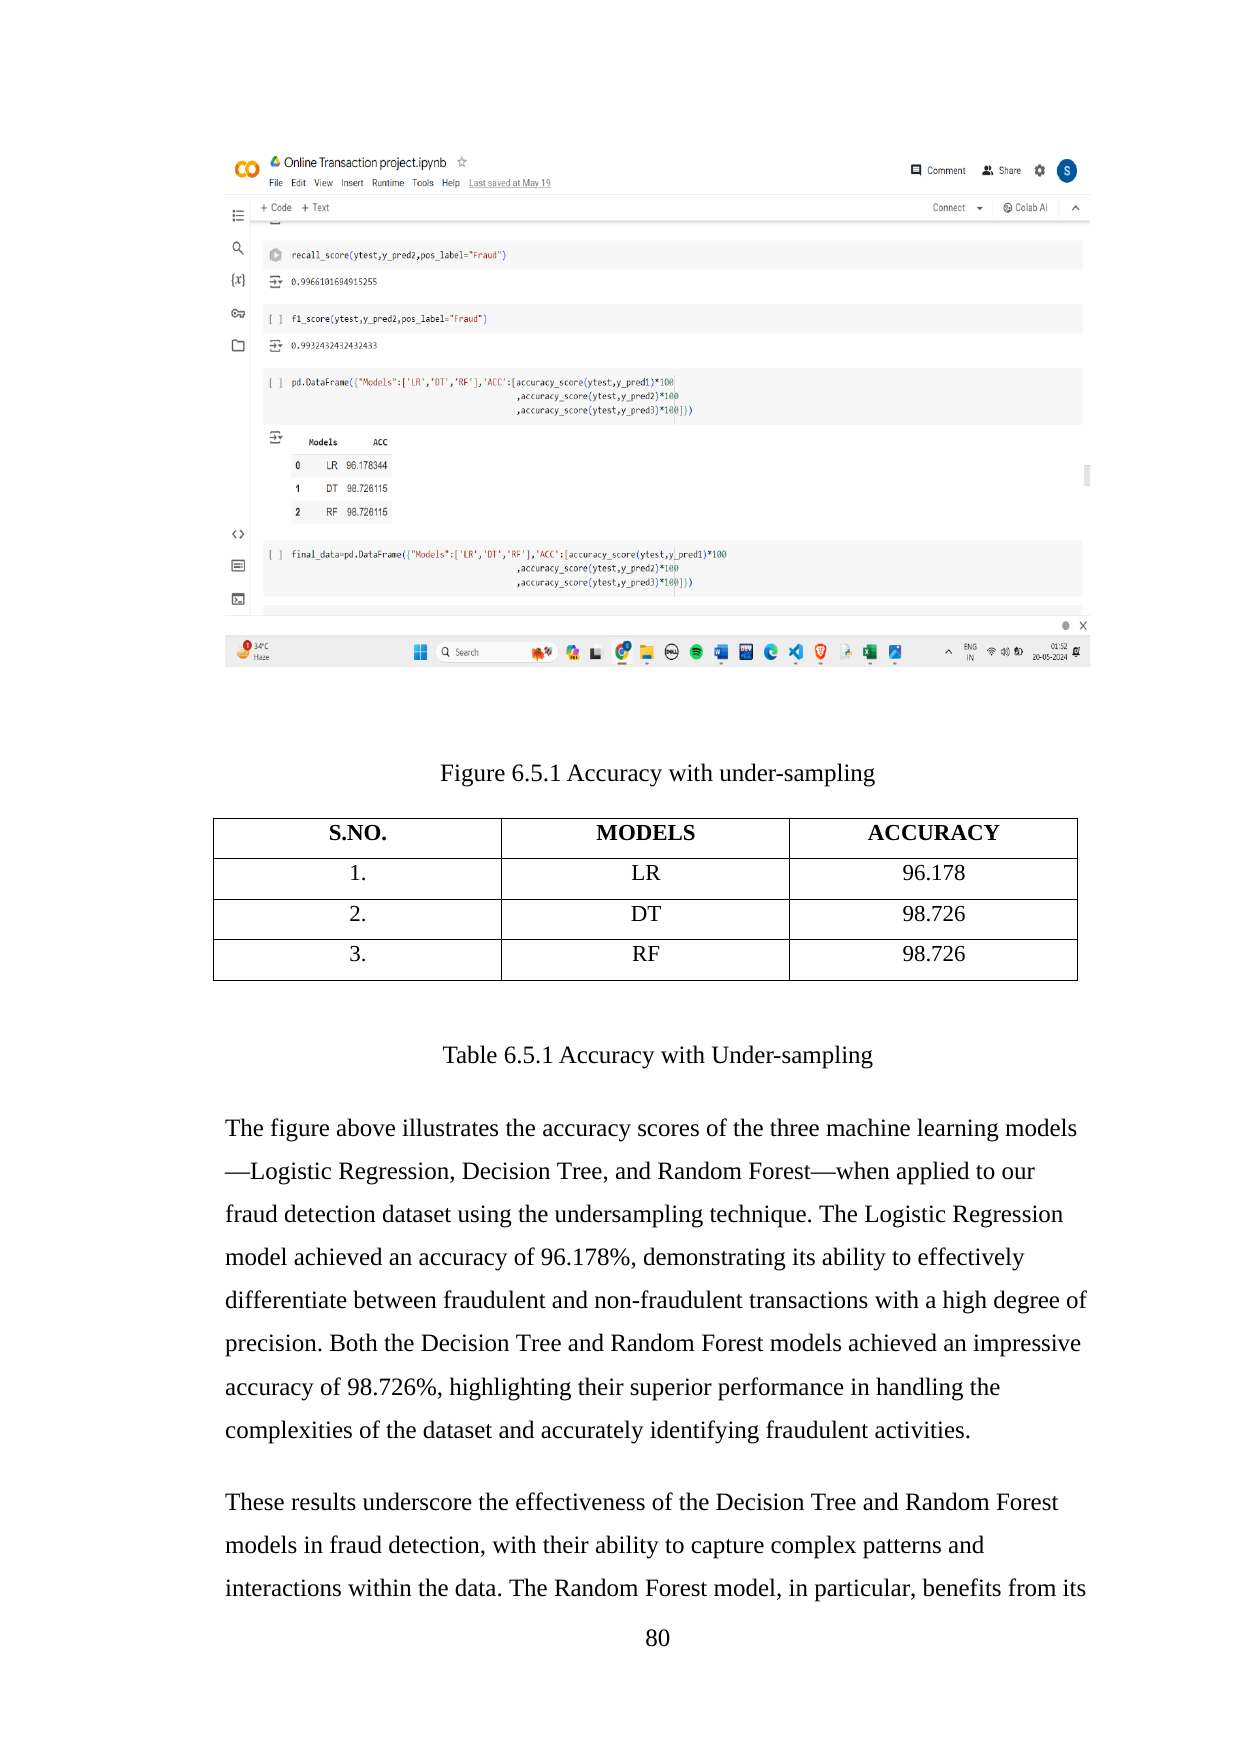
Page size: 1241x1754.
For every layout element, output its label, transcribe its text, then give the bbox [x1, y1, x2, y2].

text The figure above illustrates the accuracy scores of the three machine learning models—Logistic Regression, Decision Tree, and Random Forest—when applied to our fraud detection dataset using the undersampling technique. The Logistic Regression model achieved an accuracy of 96.178%, demonstrating its ability to effectively differentiate between fraudulent and non-fraudulent transactions with a high degree of precision. Both the Decision Tree and Random Forest models achieved an impressive accuracy of 98.726%, highlighting their superior performance in handling the complexities of the dataset and accurately identifying fraudulent activities. [225, 1113, 1090, 1443]
table_cell DT [502, 900, 789, 939]
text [225, 1487, 1090, 1602]
picture [225, 150, 1091, 667]
text Figure 6.5.1 Accuracy with under-sampling [225, 758, 1090, 787]
table_header MODELS [502, 819, 789, 858]
table_cell RF [502, 940, 789, 980]
table_cell 96.178 [790, 859, 1077, 899]
table_cell 3. [214, 940, 501, 980]
table_cell LR [502, 859, 789, 899]
table_header ACCURACY [790, 819, 1077, 858]
text Table 6.5.1 Accuracy with Under-sampling [225, 1041, 1090, 1069]
table_cell 98.726 [790, 940, 1077, 980]
table_cell 1. [214, 859, 501, 899]
table_header S.NO. [214, 819, 501, 858]
table_cell 2. [214, 900, 501, 939]
table_cell 98.726 [790, 900, 1077, 939]
